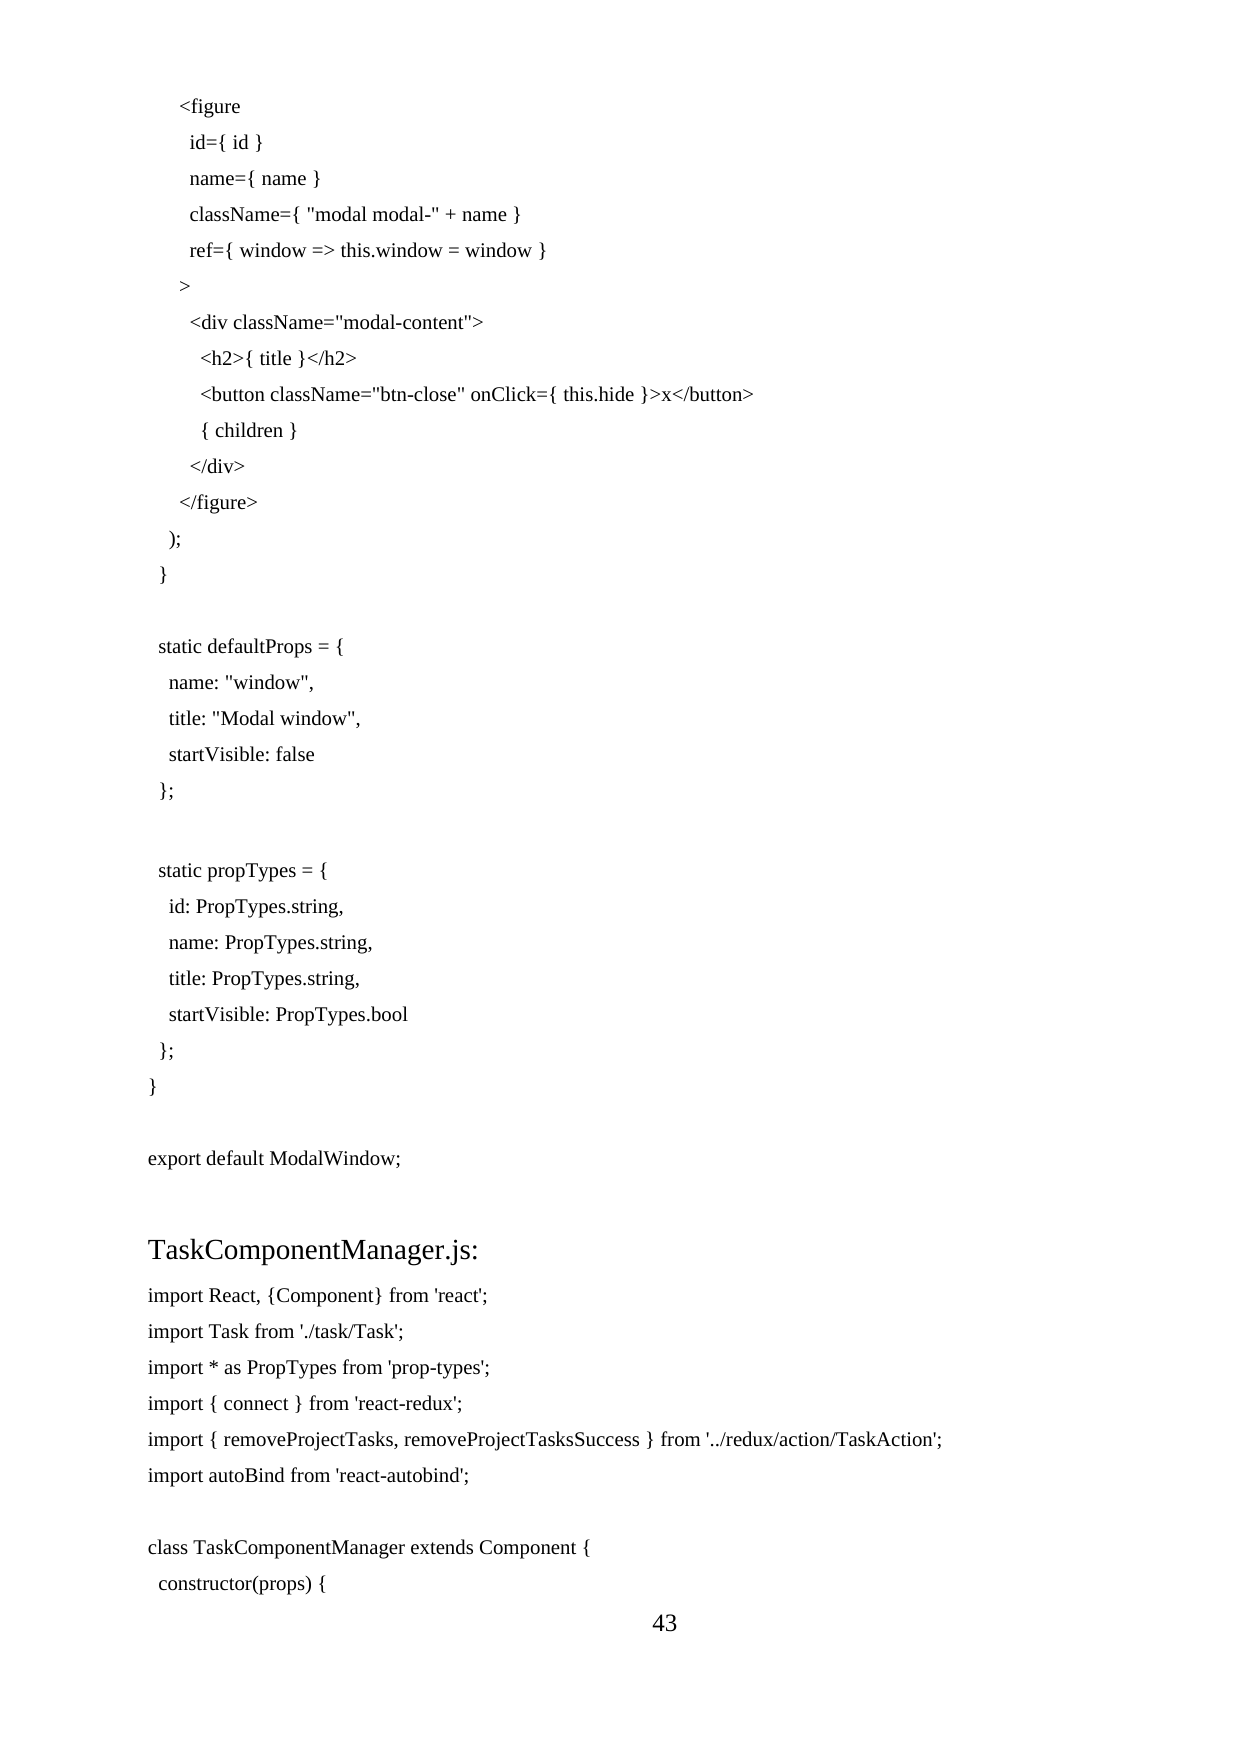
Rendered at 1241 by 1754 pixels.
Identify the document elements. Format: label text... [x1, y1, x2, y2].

text } [148, 562, 1181, 586]
text id={ id } [148, 130, 1181, 154]
text import autoBind from 'react-autobind'; [148, 1463, 1181, 1487]
text import * as PropTypes from 'prop-types'; [148, 1355, 1181, 1379]
text <div className="modal-content"> [148, 310, 1181, 334]
text <h2>{ title }</h2> [148, 346, 1181, 370]
text }; [148, 1038, 1181, 1062]
text title: "Modal window", [148, 706, 1181, 730]
text class TaskComponentManager extends Component { [148, 1535, 1181, 1559]
text name={ name } [148, 166, 1181, 190]
text </div> [148, 454, 1181, 478]
text className={ "modal modal-" + name } [148, 202, 1181, 226]
text import React, {Component} from 'react'; [148, 1283, 1181, 1307]
text startVisible: false [148, 742, 1181, 766]
text <figure [148, 94, 1181, 118]
text ); [148, 526, 1181, 550]
text import { connect } from 'react-redux'; [148, 1391, 1181, 1415]
text id: PropTypes.string, [148, 894, 1181, 918]
text <button className="btn-close" onClick={ this.hide }>x</button> [148, 382, 1181, 406]
text import Task from './task/Task'; [148, 1319, 1181, 1343]
text ref={ window => this.window = window } [148, 238, 1181, 262]
text </figure> [148, 490, 1181, 514]
text static propTypes = { [148, 858, 1181, 882]
text name: "window", [148, 670, 1181, 694]
text } [148, 1074, 1181, 1098]
text constructor(props) { [148, 1571, 1181, 1595]
text }; [148, 778, 1181, 802]
text static defaultProps = { [148, 634, 1181, 658]
text > [148, 274, 1181, 298]
text import { removeProjectTasks, removeProjectTasksSuccess } from '../redux/action/TaskAction'; [148, 1427, 1181, 1451]
text TaskComponentManager.js: [148, 1232, 1181, 1266]
text name: PropTypes.string, [148, 930, 1181, 954]
text export default ModalWindow; [148, 1146, 1181, 1170]
text title: PropTypes.string, [148, 966, 1181, 990]
text { children } [148, 418, 1181, 442]
text startVisible: PropTypes.bool [148, 1002, 1181, 1026]
